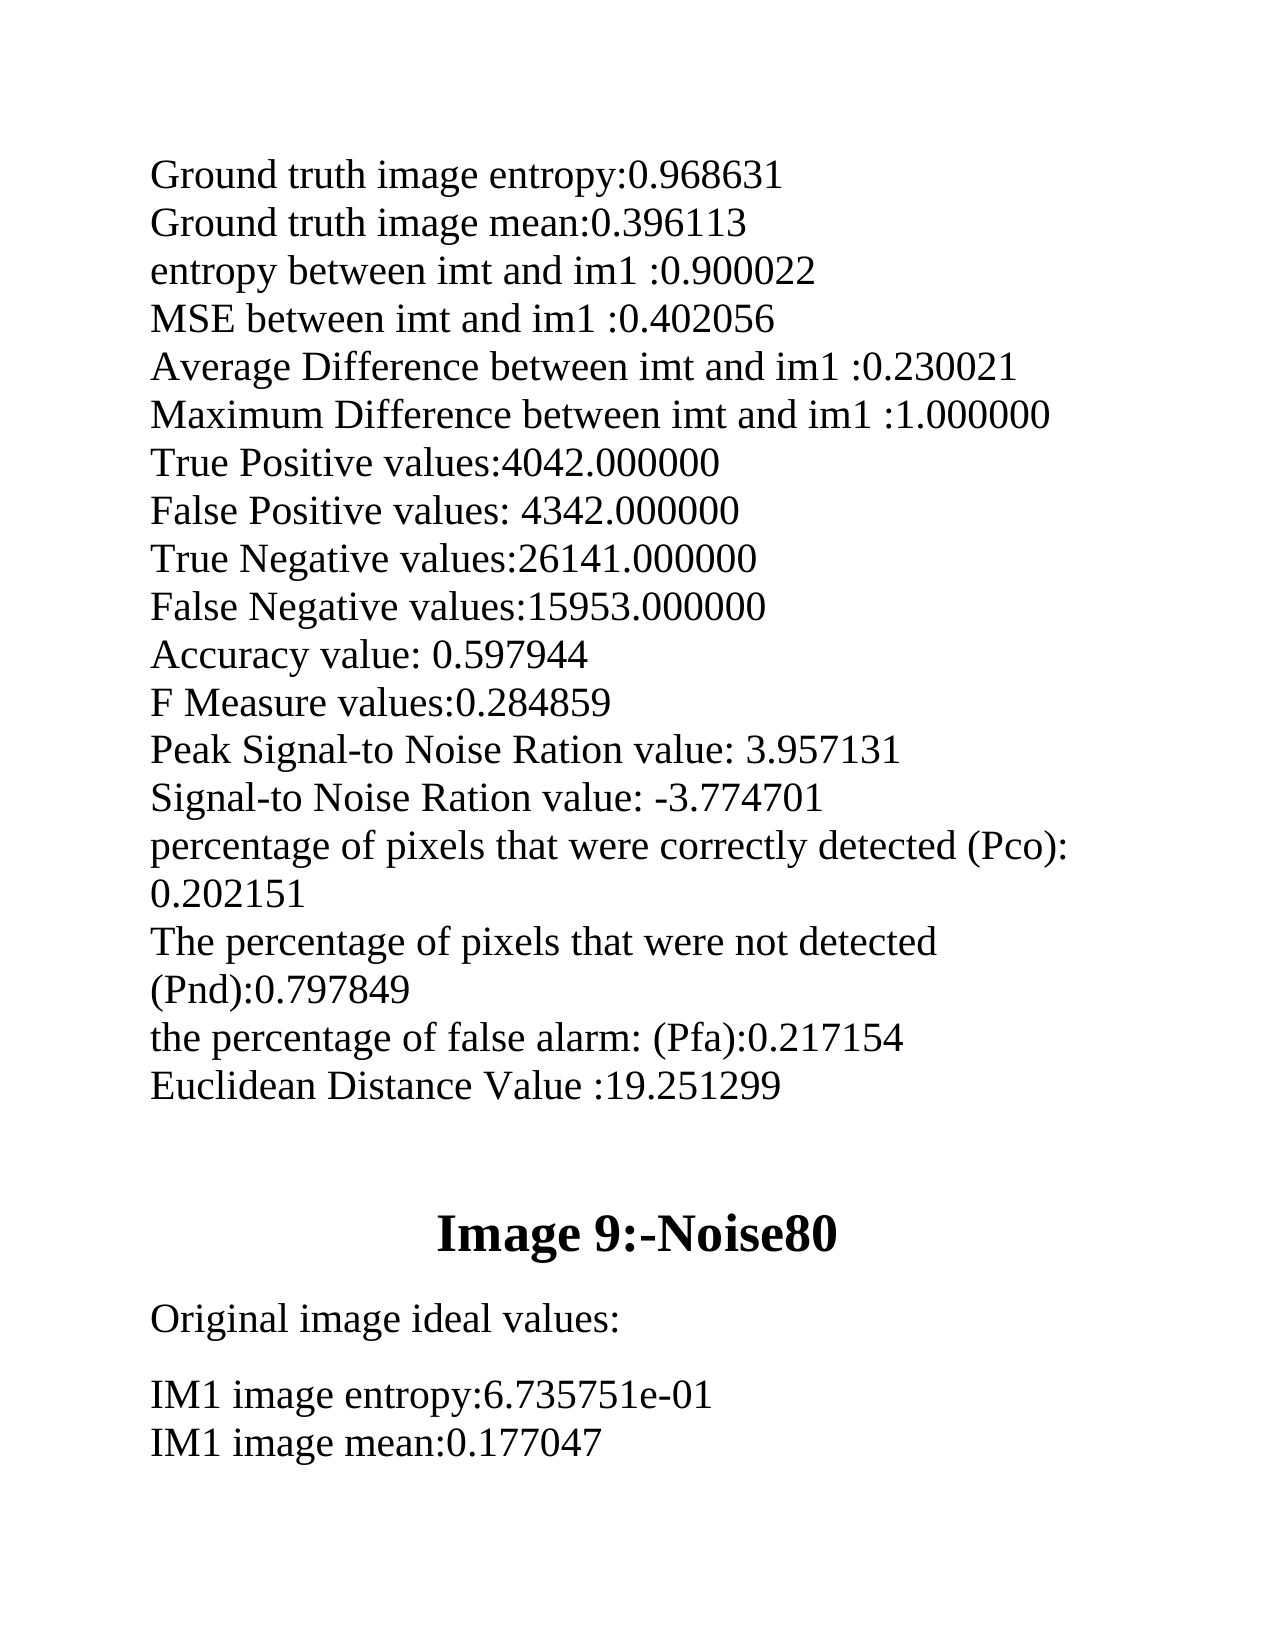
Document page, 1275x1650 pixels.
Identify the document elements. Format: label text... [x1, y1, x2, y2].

text Peak Signal-to Noise Ration value: 3.957131 [150, 725, 1125, 773]
text The percentage of pixels that were not detected (Pnd):0.797849 [150, 917, 1125, 1012]
text Signal-to Noise Ration value: -3.774701 [150, 773, 1125, 821]
text Image 9:-Noise80 [150, 1201, 1125, 1263]
text entropy between imt and im1 :0.900022 [150, 246, 1125, 294]
text F Measure values:0.284859 [150, 677, 1125, 725]
text Euclidean Distance Value :19.251299 [150, 1060, 1125, 1108]
text MSE between imt and im1 :0.402056 [150, 294, 1125, 342]
text percentage of pixels that were correctly detected (Pco): 0.202151 [150, 821, 1125, 917]
text Maximum Difference between imt and im1 :1.000000 [150, 389, 1125, 437]
text Original image ideal values: [150, 1293, 1125, 1341]
text Ground truth image mean:0.396113 [150, 198, 1125, 246]
text IM1 image mean:0.177047 [150, 1418, 1125, 1466]
text False Positive values: 4342.000000 [150, 485, 1125, 533]
text the percentage of false alarm: (Pfa):0.217154 [150, 1012, 1125, 1060]
text True Negative values:26141.000000 [150, 533, 1125, 581]
text IM1 image entropy:6.735751e-01 [150, 1370, 1125, 1418]
text False Negative values:15953.000000 [150, 581, 1125, 629]
text Ground truth image entropy:0.968631 [150, 150, 1125, 198]
text True Positive values:4042.000000 [150, 437, 1125, 485]
text Accuracy value: 0.597944 [150, 629, 1125, 677]
text Average Difference between imt and im1 :0.230021 [150, 342, 1125, 389]
